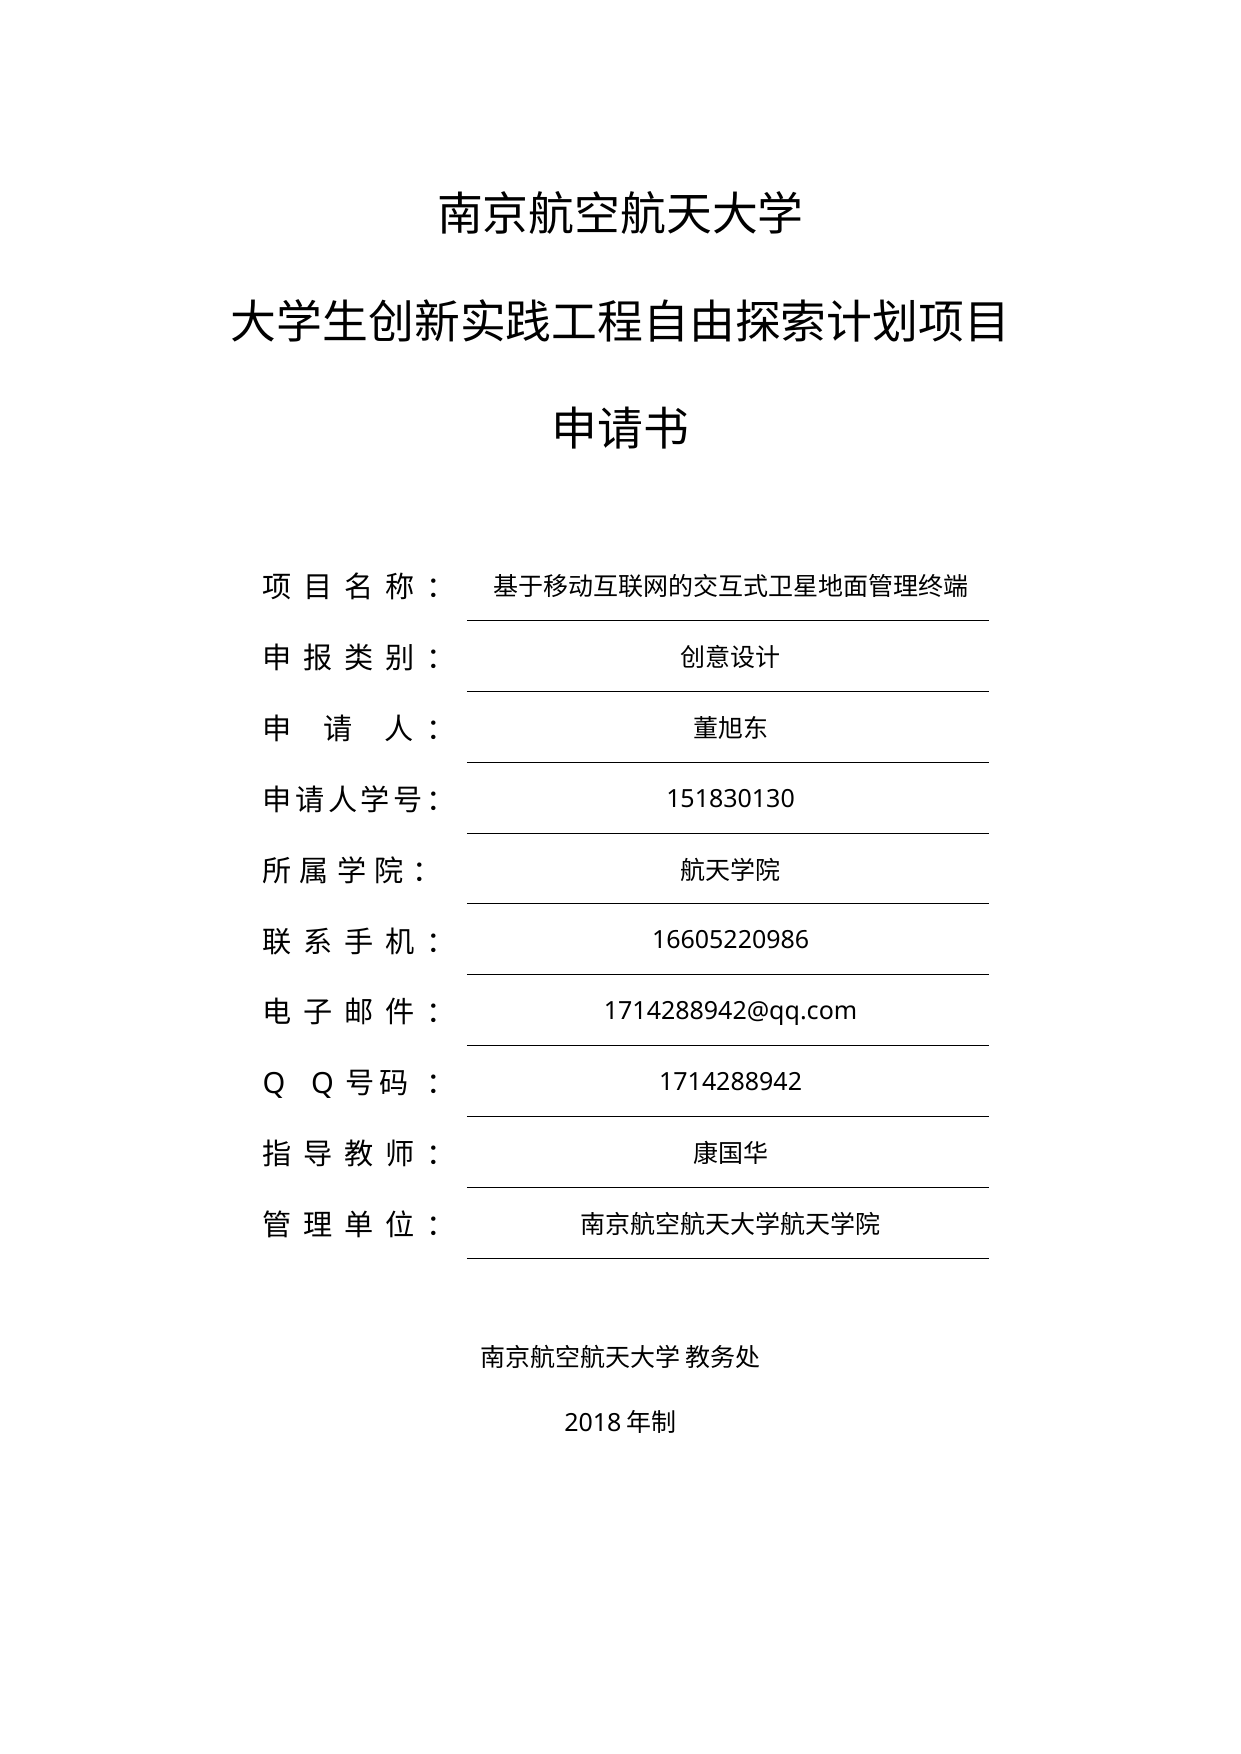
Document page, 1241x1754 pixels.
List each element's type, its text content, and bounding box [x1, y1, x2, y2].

text 大学生创新实践工程自由探索计划项目 [187, 269, 1053, 367]
table_cell 航天学院 [467, 834, 989, 903]
table_header 基于移动互联网的交互式卫星地面管理终端 [467, 549, 989, 620]
table_cell 151830130 [467, 763, 989, 832]
table_cell 1714288942 [467, 1046, 989, 1116]
table_cell 董旭东 [467, 692, 989, 762]
table_cell 16605220986 [467, 904, 989, 974]
text 南京航空航天大学 教务处 [187, 1323, 1053, 1388]
table_cell Q Q号码 ： [251, 1045, 467, 1116]
table_cell 所属学院： [251, 833, 467, 903]
table_cell 1714288942@qq.com [467, 975, 989, 1045]
table_cell 南京航空航天大学航天学院 [467, 1188, 989, 1257]
table_cell 申报类别： [251, 620, 467, 691]
table_cell 管理单位： [251, 1187, 467, 1257]
table_header 项目名称： [251, 549, 467, 620]
table_cell 联系手机： [251, 903, 467, 974]
table_cell 申请人学号： [251, 762, 467, 832]
text 2018年制 [187, 1388, 1053, 1453]
table_cell 电子邮件： [251, 974, 467, 1045]
text 南京航空航天大学 [187, 162, 1053, 259]
table_cell 申 请 人： [251, 691, 467, 762]
text 申请书 [187, 377, 1053, 474]
table_cell 康国华 [467, 1117, 989, 1187]
table_cell 创意设计 [467, 621, 989, 691]
table_cell 指导教师： [251, 1116, 467, 1187]
